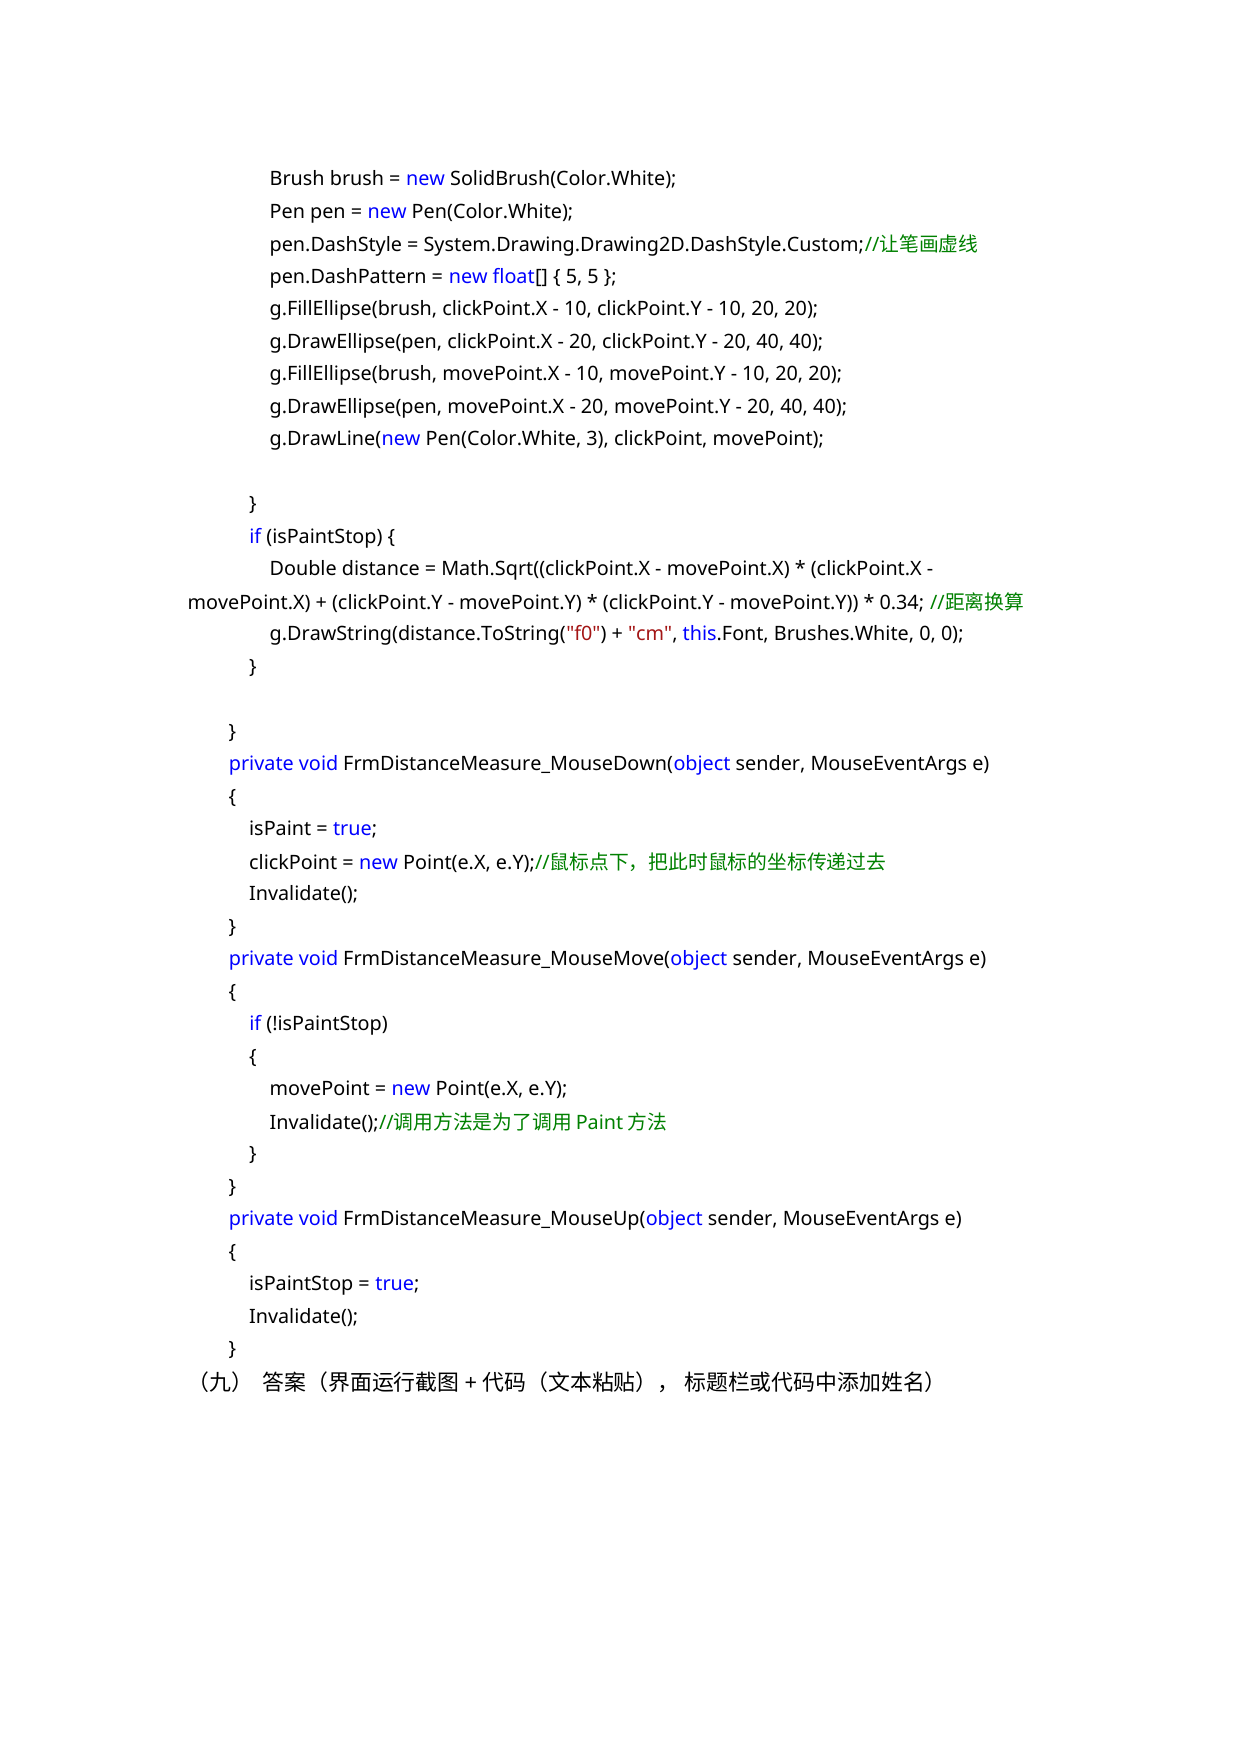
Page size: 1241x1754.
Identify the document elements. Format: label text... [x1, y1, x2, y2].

list 答案（界面运行截图 + 代码（文本粘贴）， 标题栏或代码中添加姓名） [187, 1364, 1053, 1397]
text g.FillEllipse(brush, movePoint.X - 10, movePoint.Y - 10, 20, 20); [187, 357, 1053, 389]
text private void FrmDistanceMeasure_MouseDown(object sender, MouseEventArgs e) [187, 747, 1053, 779]
text movePoint = new Point(e.X, e.Y); [187, 1072, 1053, 1104]
text private void FrmDistanceMeasure_MouseMove(object sender, MouseEventArgs e) [187, 942, 1053, 974]
text } [187, 487, 1053, 519]
text } [187, 1137, 1053, 1169]
text g.DrawEllipse(pen, clickPoint.X - 20, clickPoint.Y - 20, 40, 40); [187, 324, 1053, 357]
text if (!isPaintStop) [187, 1007, 1053, 1039]
text pen.DashPattern = new float[] { 5, 5 }; [187, 259, 1053, 292]
text { [187, 1234, 1053, 1267]
text Invalidate(); [187, 877, 1053, 909]
text } [187, 649, 1053, 682]
text Double distance = Math.Sqrt((clickPoint.X - movePoint.X) * (clickPoint.X - movePoint.X) + (clickPoint.Y - movePoint.Y) * (clickPoint.Y - movePoint.Y)) * 0.34; //距离换算 [187, 552, 1053, 617]
text g.DrawEllipse(pen, movePoint.X - 20, movePoint.Y - 20, 40, 40); [187, 389, 1053, 422]
text Pen pen = new Pen(Color.White); [187, 194, 1053, 227]
text } [187, 1332, 1053, 1364]
text } [187, 714, 1053, 747]
text if (isPaintStop) { [187, 519, 1053, 552]
text g.DrawString(distance.ToString("f0") + "cm", this.Font, Brushes.White, 0, 0); [187, 617, 1053, 649]
text private void FrmDistanceMeasure_MouseUp(object sender, MouseEventArgs e) [187, 1202, 1053, 1234]
text clickPoint = new Point(e.X, e.Y);//鼠标点下，把此时鼠标的坐标传递过去 [187, 844, 1053, 877]
text Brush brush = new SolidBrush(Color.White); [187, 162, 1053, 194]
text } [187, 1169, 1053, 1202]
text Invalidate();//调用方法是为了调用Paint方法 [187, 1104, 1053, 1137]
text { [187, 974, 1053, 1007]
text isPaintStop = true; [187, 1267, 1053, 1299]
text pen.DashStyle = System.Drawing.Drawing2D.DashStyle.Custom;//让笔画虚线 [187, 227, 1053, 259]
text g.DrawLine(new Pen(Color.White, 3), clickPoint, movePoint); [187, 422, 1053, 454]
text { [187, 779, 1053, 812]
text Invalidate(); [187, 1299, 1053, 1332]
text g.FillEllipse(brush, clickPoint.X - 10, clickPoint.Y - 10, 20, 20); [187, 292, 1053, 324]
text } [187, 909, 1053, 942]
text isPaint = true; [187, 812, 1053, 844]
text { [187, 1039, 1053, 1072]
